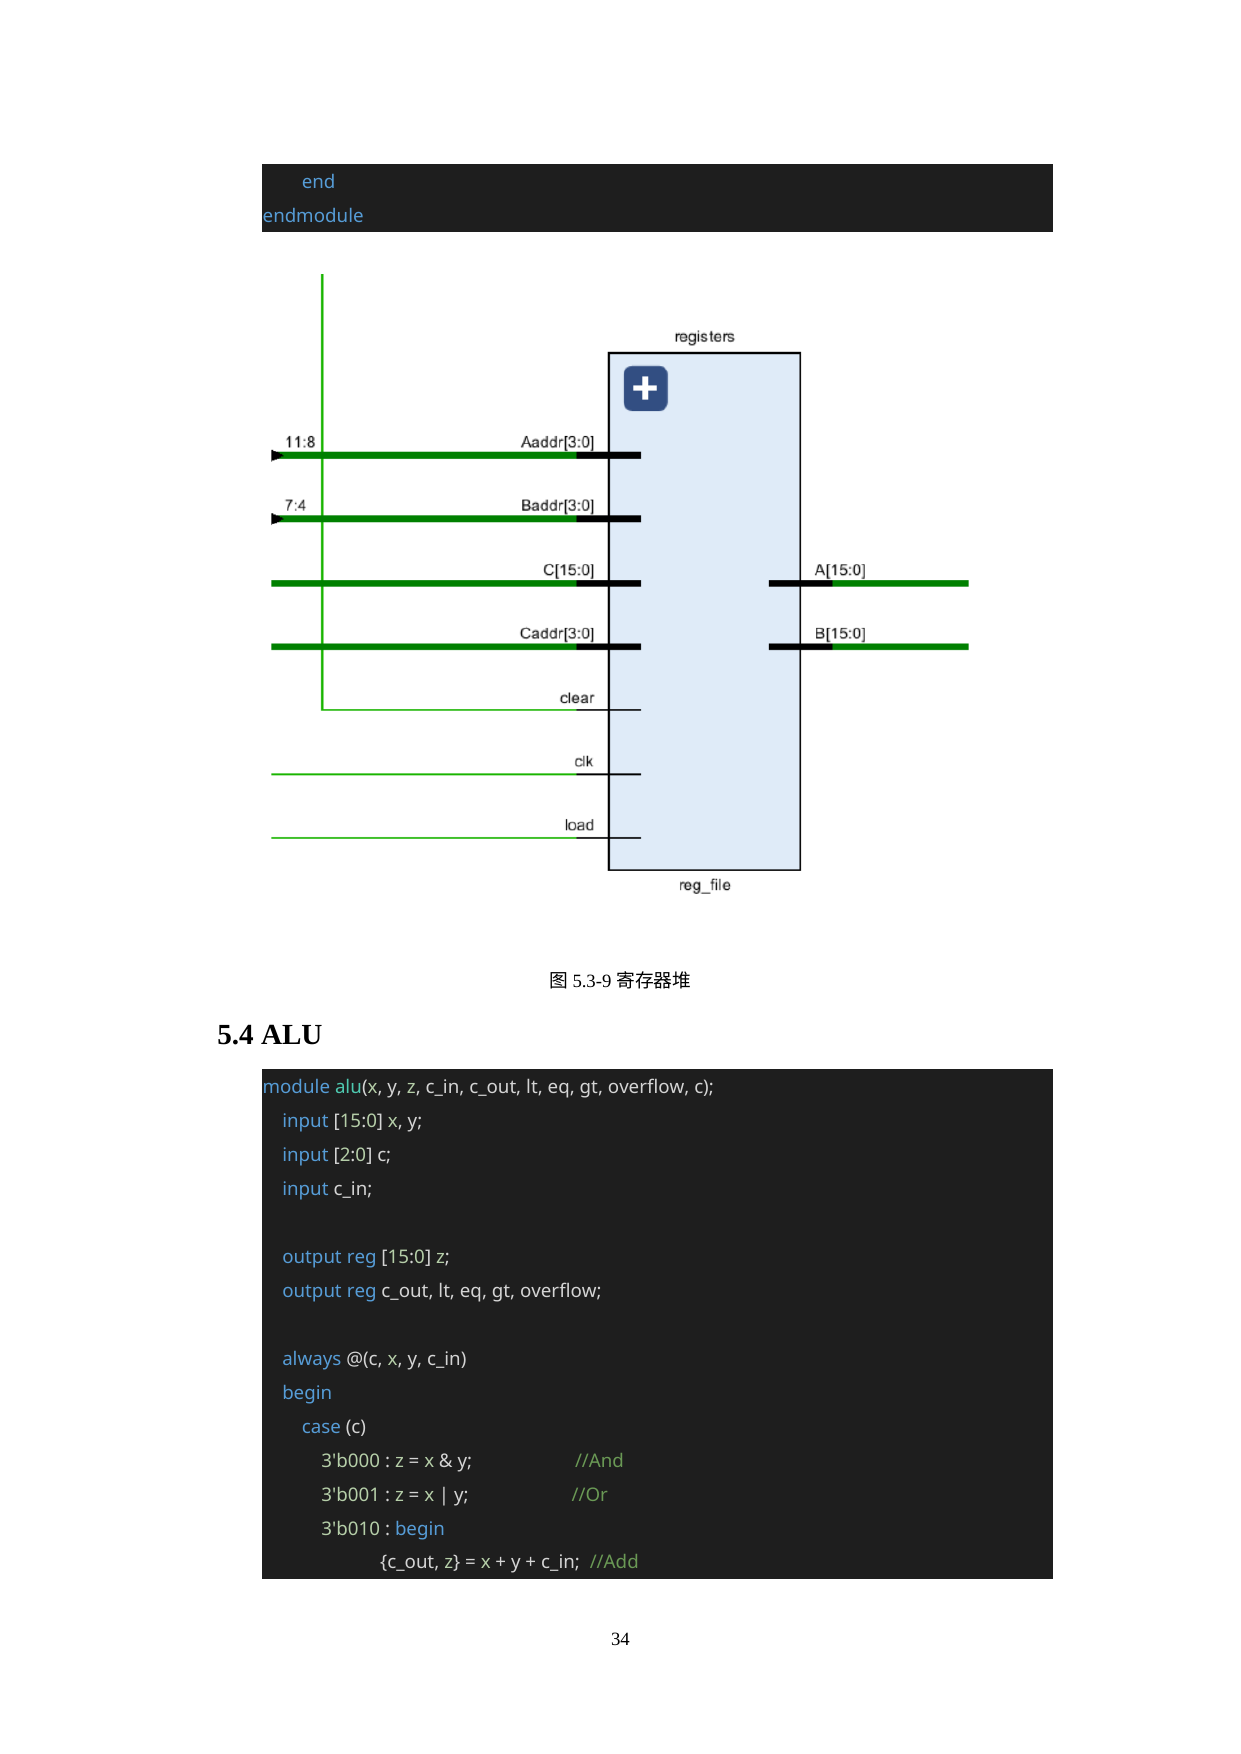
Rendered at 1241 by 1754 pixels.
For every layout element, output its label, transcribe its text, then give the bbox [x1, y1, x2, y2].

text 3'b001 : z = x | y; //Or [262, 1477, 1053, 1511]
text input c_in; [262, 1171, 1053, 1205]
text endmodule [262, 198, 1053, 232]
text output reg [15:0] z; [262, 1239, 1053, 1273]
text case (c) [262, 1409, 1053, 1443]
text {c_out, z} = x + y + c_in; //Add [262, 1545, 1053, 1579]
picture [271, 274, 969, 935]
text module alu(x, y, z, c_in, c_out, lt, eq, gt, overflow, c); [262, 1069, 1053, 1103]
text begin [262, 1375, 1053, 1409]
text end [262, 164, 1053, 198]
text 3'b010 : begin [262, 1511, 1053, 1545]
text input [15:0] x, y; [262, 1103, 1053, 1137]
text 3'b000 : z = x & y; //And [262, 1443, 1053, 1477]
text always @(c, x, y, c_in) [262, 1341, 1053, 1375]
text output reg c_out, lt, eq, gt, overflow; [262, 1273, 1053, 1307]
subtitle ALU [217, 1017, 1053, 1051]
text input [2:0] c; [262, 1137, 1053, 1171]
